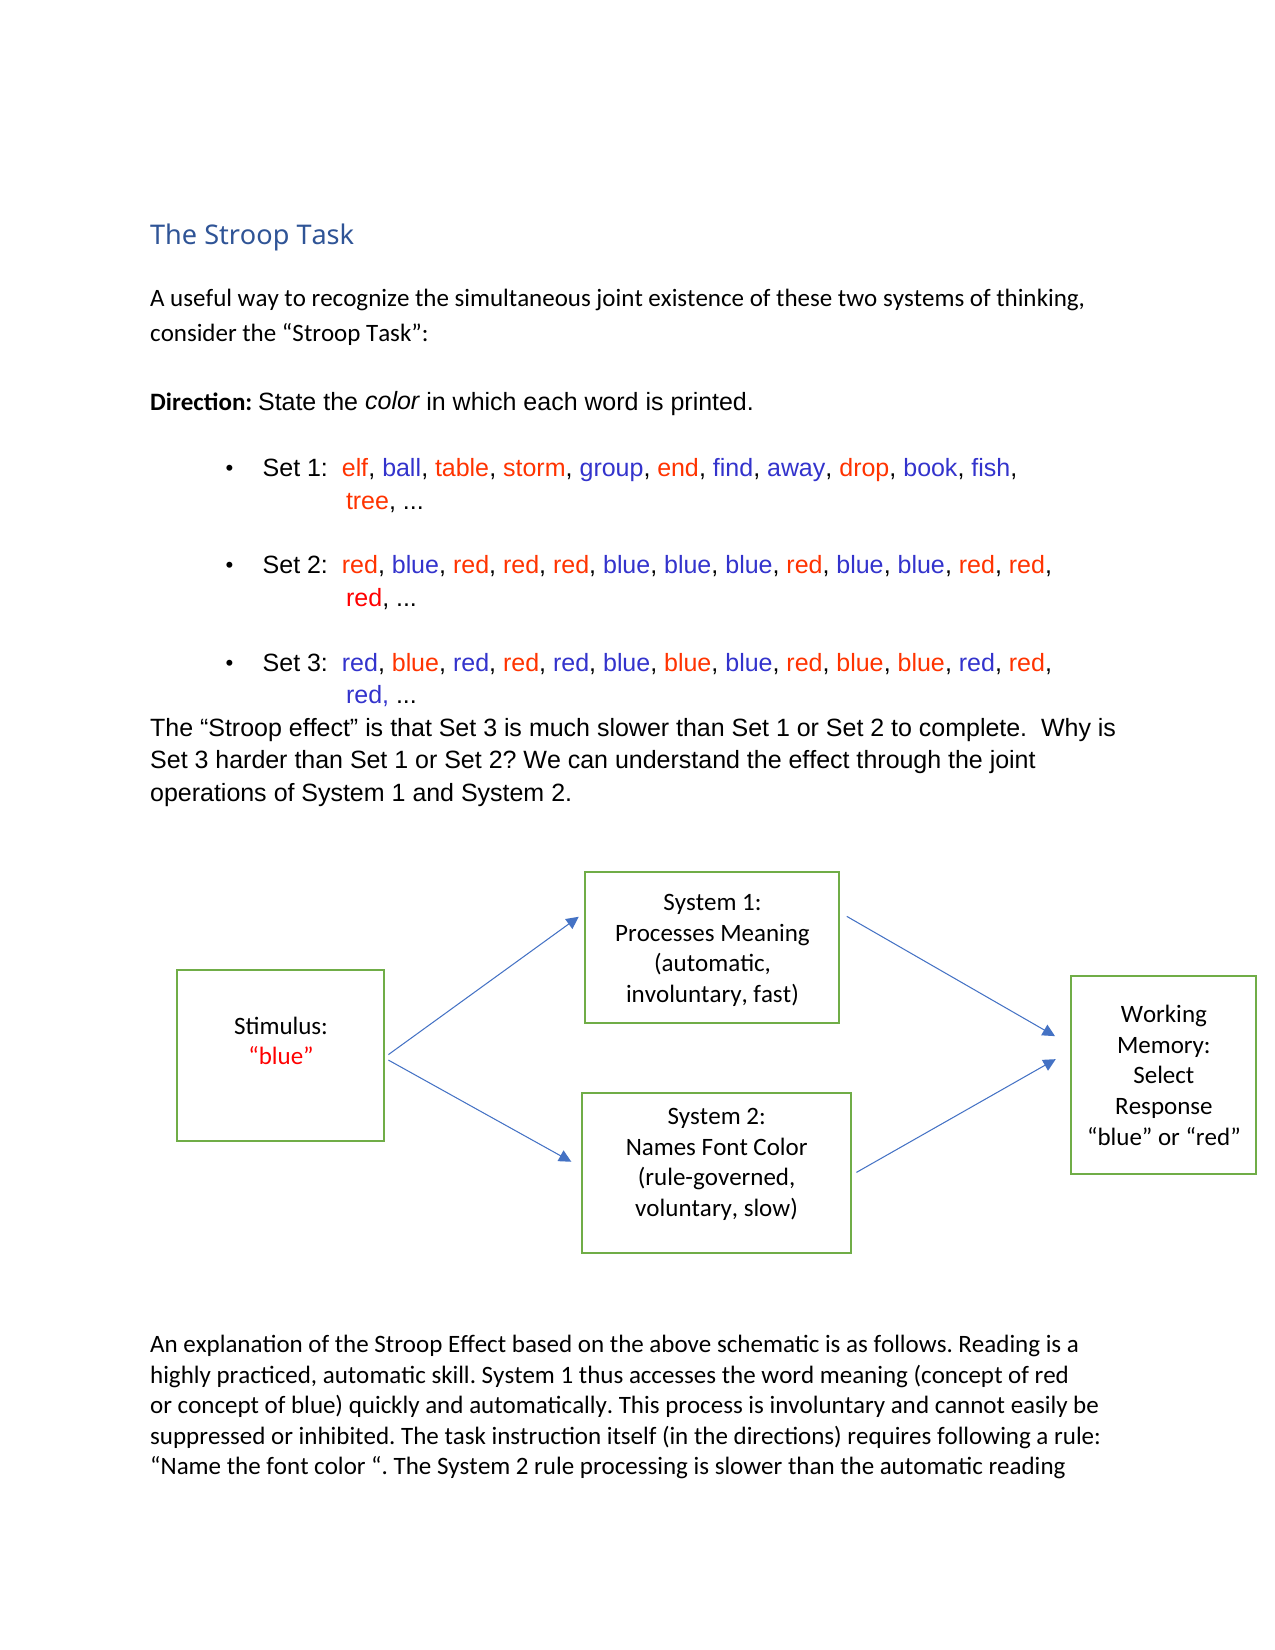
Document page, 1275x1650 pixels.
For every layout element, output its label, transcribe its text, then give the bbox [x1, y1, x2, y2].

text Direction: State the color in which each word is printed. [150, 386, 1125, 417]
list Set 1: elf, ball, table, storm, group, end, find, away, drop, book, fish, tree, ... [225, 453, 1125, 514]
text The “Stroop effect” is that Set 3 is much slower than Set 1 or Set 2 to complete. Why is Set 3 harder than Set 1 or Set 2? We can understand the effect through the joint operations of System 1 and System 2. [150, 713, 1125, 806]
list Set 2: red, blue, red, red, red, blue, blue, blue, red, blue, blue, red, red, red, ... [225, 551, 1125, 612]
subtitle The Stroop Task [150, 215, 1125, 252]
text A useful way to recognize the simultaneous joint existence of these two systems of thinking, consider the “Stroop Task”: [150, 283, 1125, 348]
list Set 3: red, blue, red, red, red, blue, blue, blue, red, blue, blue, red, red, red, ... [225, 648, 1125, 709]
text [150, 1328, 1125, 1481]
